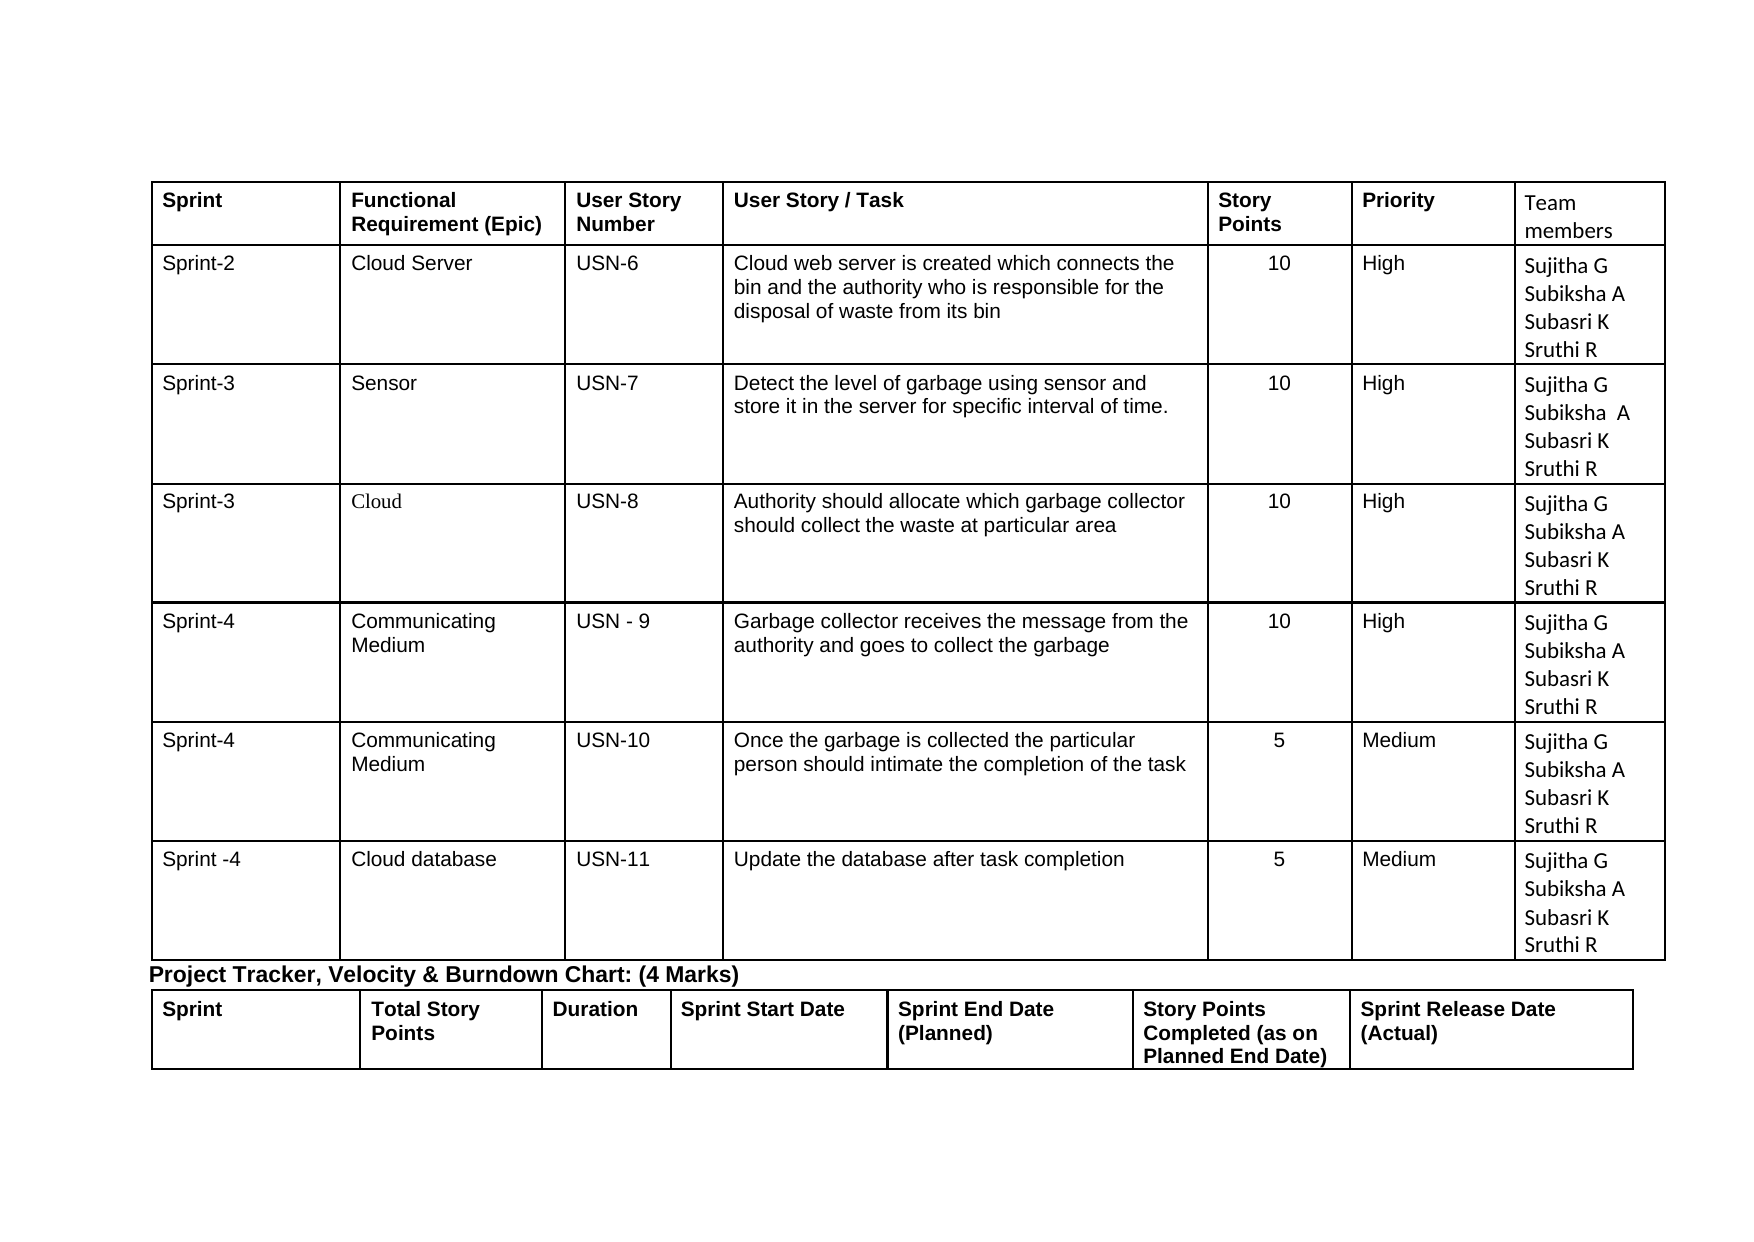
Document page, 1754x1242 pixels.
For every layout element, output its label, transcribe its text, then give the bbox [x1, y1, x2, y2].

table_cell 5 [1209, 842, 1351, 959]
table_header Functional Requirement (Epic) [341, 183, 564, 244]
table_cell Communicating Medium [341, 604, 564, 721]
table_cell Cloud web server is created which connects the bin and the authority who is responsible for the disposal of waste from its bin [724, 246, 1207, 363]
table_cell Authority should allocate which garbage collector should collect the waste at particular area [724, 485, 1207, 601]
table_header Sprint [153, 183, 339, 244]
table_cell Sprint-4 [153, 604, 339, 721]
table_cell Sujitha G Subiksha A Subasri K Sruthi R [1516, 842, 1664, 959]
table_cell Sprint-3 [153, 365, 339, 482]
table_cell USN-10 [566, 723, 722, 839]
table_cell USN-7 [566, 365, 722, 482]
table_cell Update the database after task completion [724, 842, 1207, 959]
table_cell Garbage collector receives the message from the authority and goes to collect the garbage [724, 604, 1207, 721]
table_cell Cloud database [341, 842, 564, 959]
table_cell Sujitha G Subiksha A Subasri K Sruthi R [1516, 485, 1664, 601]
table_cell USN-11 [566, 842, 722, 959]
table_cell Sujitha G Subiksha A Subasri K Sruthi R [1516, 723, 1664, 839]
table_cell Sujitha G Subiksha A Subasri K Sruthi R [1516, 246, 1664, 363]
table_cell High [1353, 604, 1514, 721]
table_cell Sprint-3 [153, 485, 339, 601]
table_cell Sprint-4 [153, 723, 339, 839]
table_header Total Story Points [361, 991, 541, 1068]
table_cell High [1353, 365, 1514, 482]
table_cell High [1353, 246, 1514, 363]
table_cell 10 [1209, 485, 1351, 601]
table_header Sprint [153, 991, 359, 1068]
table_cell 5 [1209, 723, 1351, 839]
table_cell Once the garbage is collected the particular person should intimate the completion of the task [724, 723, 1207, 839]
table_cell Sujitha G Subiksha A Subasri K Sruthi R [1516, 365, 1664, 482]
table_cell Cloud [341, 485, 564, 601]
table_cell 10 [1209, 604, 1351, 721]
text Project Tracker, Velocity & Burndown Chart: (4 Marks) [148, 961, 1633, 987]
table_cell USN-6 [566, 246, 722, 363]
table_header Sprint Release Date (Actual) [1351, 991, 1632, 1068]
table_header Story Points Completed (as on Planned End Date) [1134, 991, 1349, 1068]
table_cell Detect the level of garbage using sensor and store it in the server for specific interval of time. [724, 365, 1207, 482]
table_cell Medium [1353, 842, 1514, 959]
table_cell 10 [1209, 365, 1351, 482]
table_header Story Points [1209, 183, 1351, 244]
table_cell Sensor [341, 365, 564, 482]
table_cell High [1353, 485, 1514, 601]
table_header Priority [1353, 183, 1514, 244]
table_header User Story Number [566, 183, 722, 244]
table_cell Cloud Server [341, 246, 564, 363]
table_header Sprint Start Date [672, 991, 886, 1068]
table_header User Story / Task [724, 183, 1207, 244]
table_cell 10 [1209, 246, 1351, 363]
table_cell Communicating Medium [341, 723, 564, 839]
table_cell USN-8 [566, 485, 722, 601]
table_cell Medium [1353, 723, 1514, 839]
table_header Duration [543, 991, 670, 1068]
table_cell Sujitha G Subiksha A Subasri K Sruthi R [1516, 604, 1664, 721]
table_cell USN - 9 [566, 604, 722, 721]
table_cell Sprint-2 [153, 246, 339, 363]
table_header Team members [1516, 183, 1664, 244]
table_cell Sprint -4 [153, 842, 339, 959]
table_header Sprint End Date (Planned) [889, 991, 1132, 1068]
